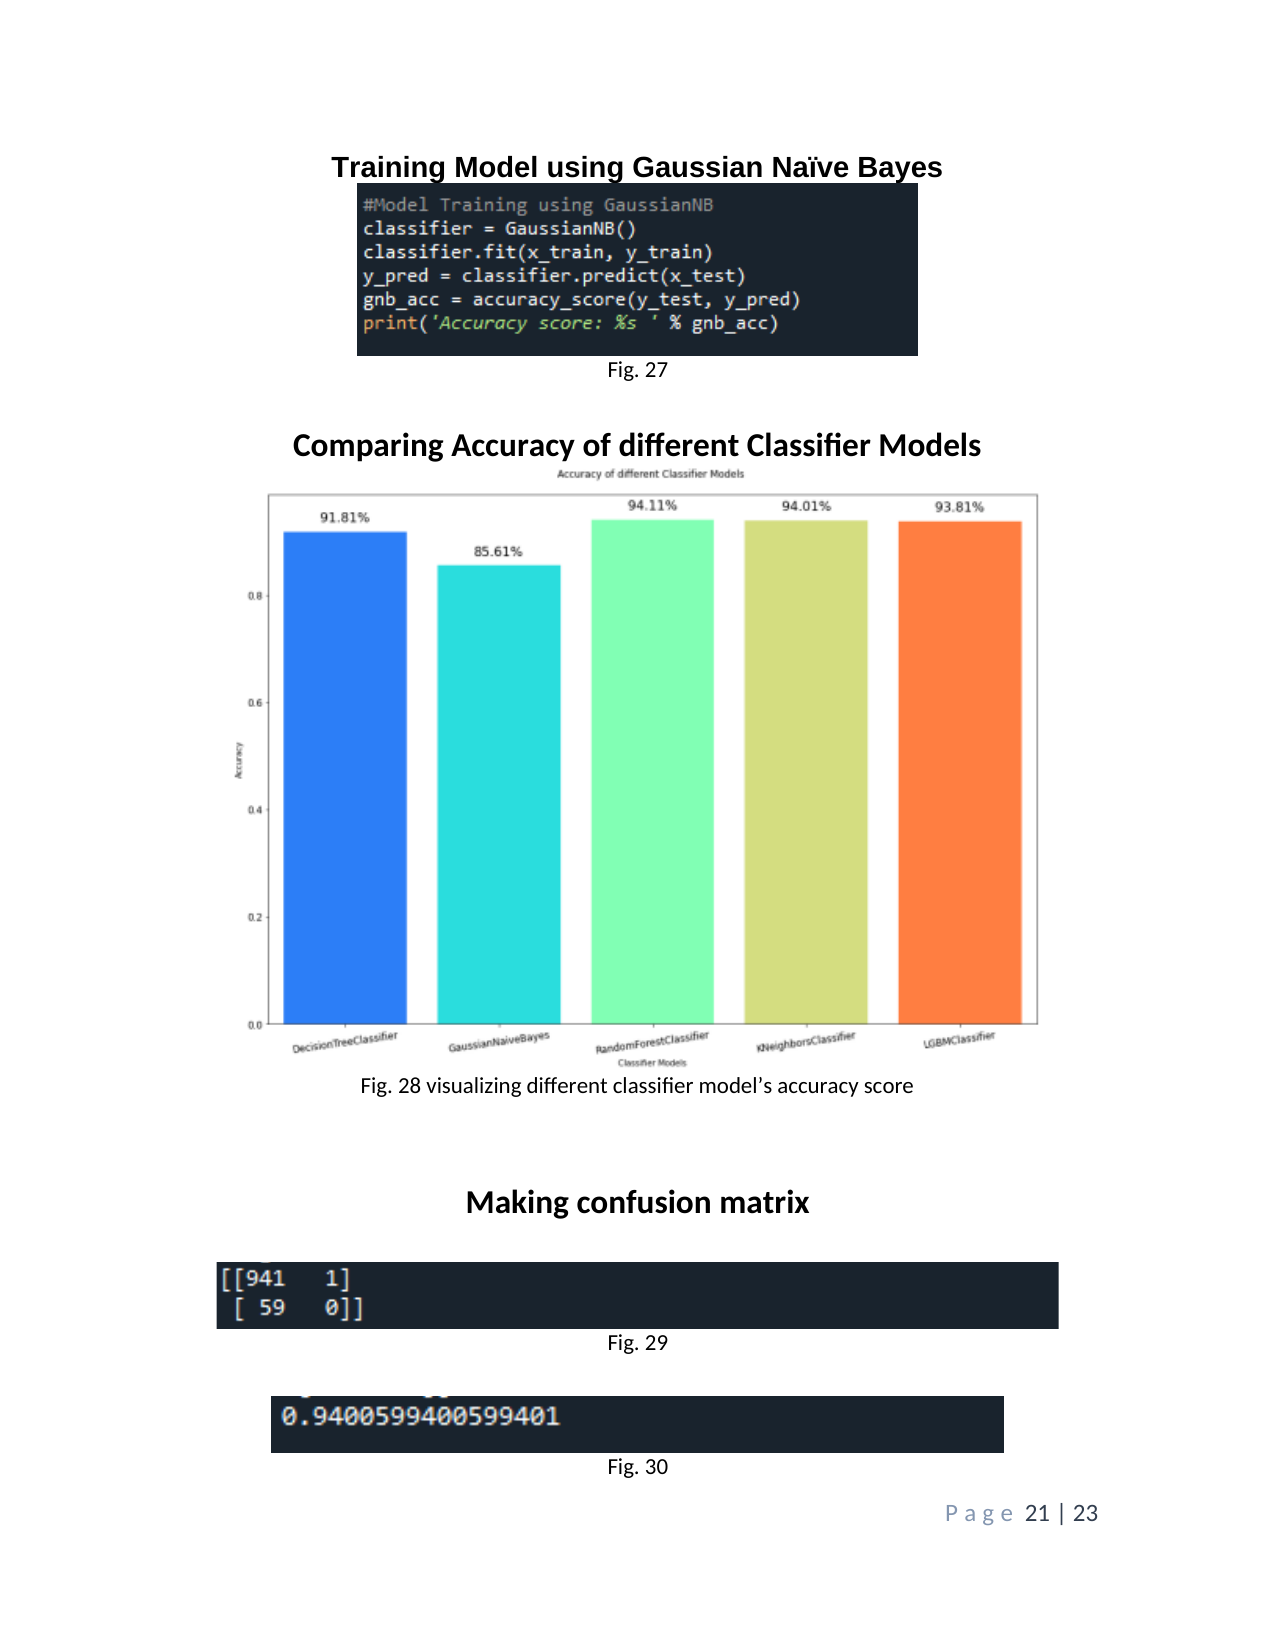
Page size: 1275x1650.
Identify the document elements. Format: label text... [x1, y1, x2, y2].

picture [271, 1396, 1004, 1453]
text Fig. 29 [150, 1328, 1125, 1356]
text Fig. 28 visualizing different classifier model’s accuracy score [150, 1071, 1125, 1099]
picture [357, 183, 918, 356]
picture [232, 465, 1043, 1072]
text Fig. 30 [150, 1452, 1125, 1480]
text Fig. 27 [150, 355, 1125, 383]
picture [216, 1262, 1059, 1329]
text Training Model using Gaussian Naïve Bayes [150, 150, 1125, 183]
text Making confusion matrix [150, 1181, 1125, 1221]
text Comparing Accuracy of different Classifier Models [150, 424, 1125, 465]
